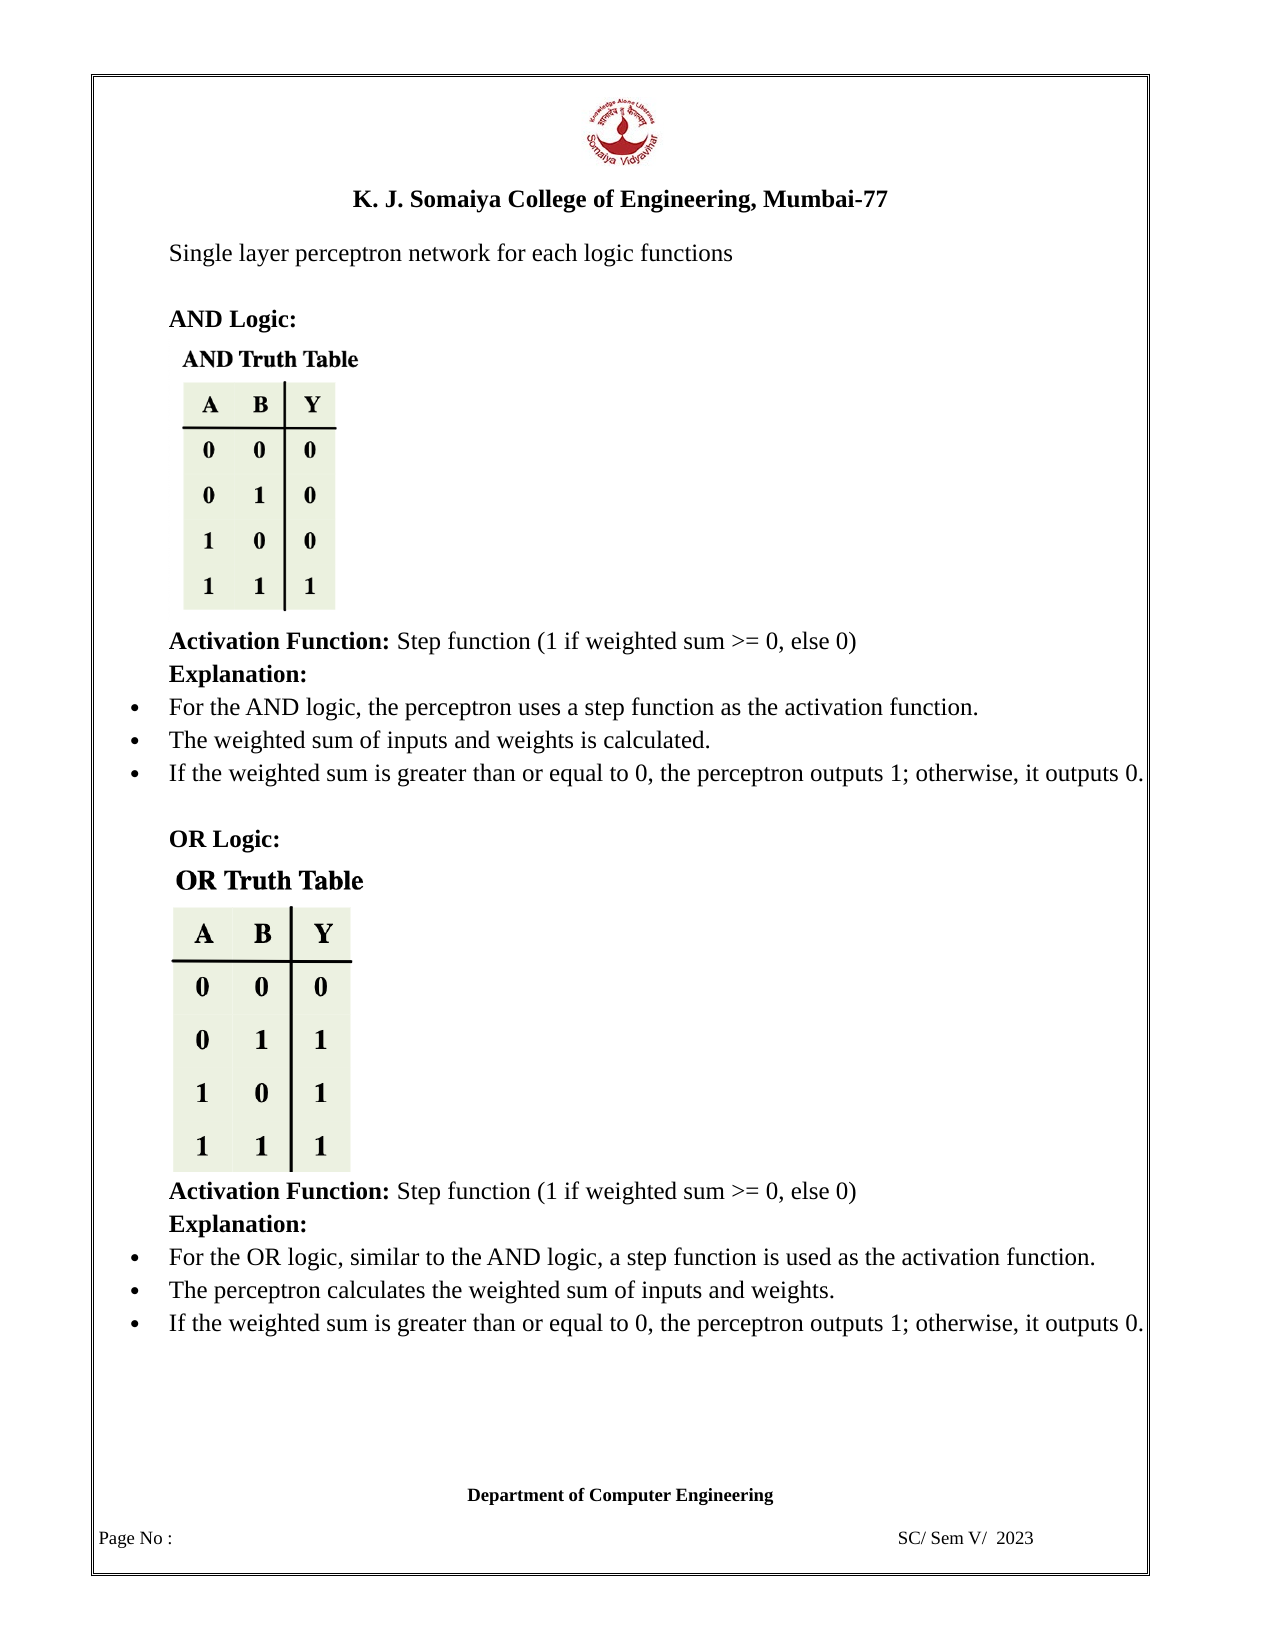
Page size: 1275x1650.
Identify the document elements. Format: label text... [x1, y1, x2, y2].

list For the AND logic, the perceptron uses a step function as the activation function. [131, 692, 1147, 721]
list For the OR logic, similar to the AND logic, a step function is used as the activation function. [131, 1242, 1147, 1271]
list Explanation: [169, 1209, 1147, 1238]
picture [581, 97, 664, 167]
picture [168, 857, 369, 1172]
list OR Logic: [169, 824, 1147, 853]
list Single layer perceptron network for each logic functions [94, 238, 1147, 267]
list If the weighted sum is greater than or equal to 0, the perceptron outputs 1; otherwise, it outputs 0. [131, 1308, 1147, 1337]
list Activation Function: Step function (1 if weighted sum >= 0, else 0) [169, 626, 1147, 654]
list Activation Function: Step function (1 if weighted sum >= 0, else 0) [169, 1176, 1147, 1205]
picture [168, 337, 369, 622]
list AND Logic: [169, 304, 1147, 333]
list The weighted sum of inputs and weights is calculated. [131, 725, 1147, 754]
list Explanation: [169, 659, 1147, 688]
list The perceptron calculates the weighted sum of inputs and weights. [131, 1275, 1147, 1304]
list If the weighted sum is greater than or equal to 0, the perceptron outputs 1; otherwise, it outputs 0. [131, 758, 1147, 787]
